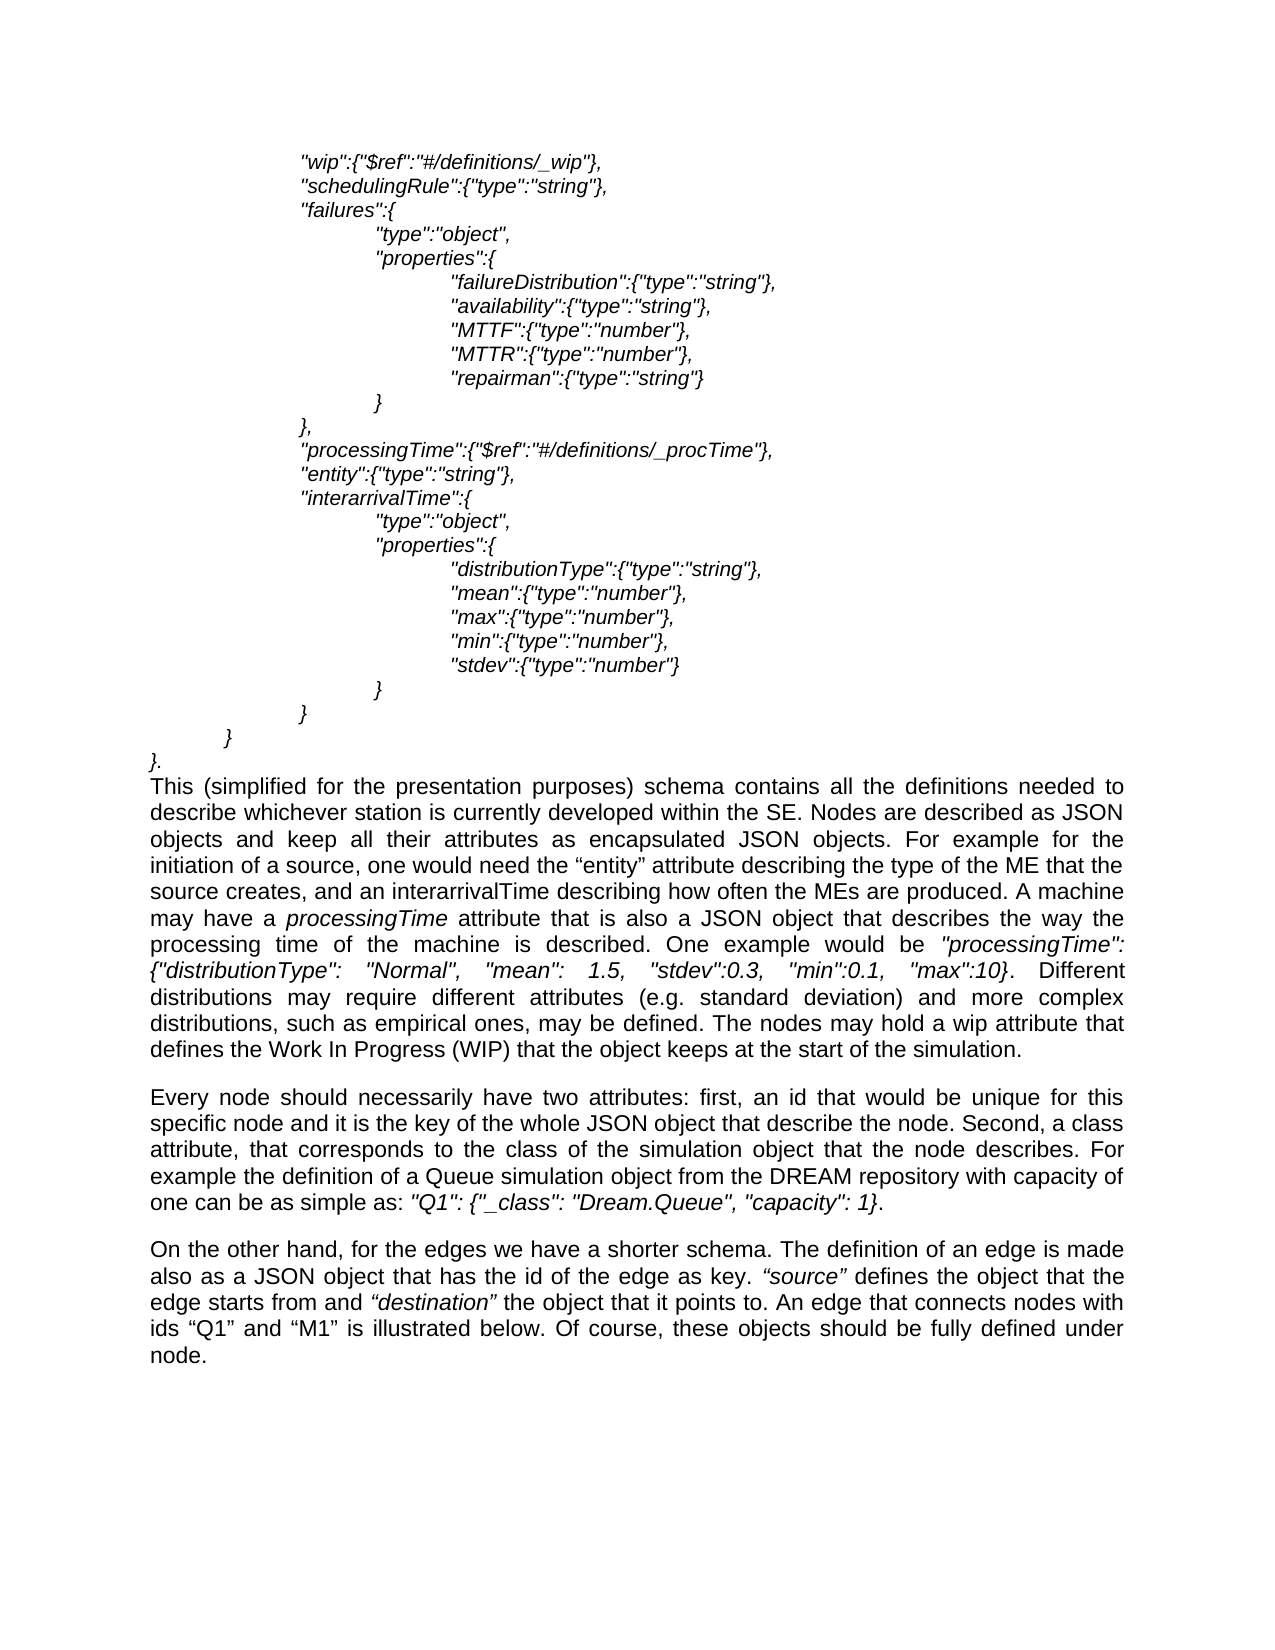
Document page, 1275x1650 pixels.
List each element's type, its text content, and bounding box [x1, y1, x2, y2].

text "type":"object", [150, 222, 1125, 246]
text "entity":{"type":"string"}, [150, 461, 1125, 485]
text "processingTime":{"$ref":"#/definitions/_procTime"}, [150, 437, 1125, 461]
text "mean":{"type":"number"}, [150, 581, 1125, 605]
text } [150, 701, 1125, 725]
text "failureDistribution":{"type":"string"}, [150, 270, 1125, 294]
text "schedulingRule":{"type":"string"}, [150, 174, 1125, 198]
text "failures":{ [150, 198, 1125, 222]
text "MTTF":{"type":"number"}, [150, 318, 1125, 342]
text "stdev":{"type":"number"} [150, 653, 1125, 677]
text "properties":{ [150, 533, 1125, 557]
text "interarrivalTime":{ [150, 485, 1125, 509]
text } [150, 677, 1125, 701]
text "wip":{"$ref":"#/definitions/_wip"}, [150, 150, 1125, 174]
text "type":"object", [150, 509, 1125, 533]
text "max":{"type":"number"}, [150, 605, 1125, 629]
text "MTTR":{"type":"number"}, [150, 342, 1125, 366]
text This (simplified for the presentation purposes) schema contains all the definitions needed to describe whichever station is currently developed within the SE. Nodes are described as JSON objects and keep all their attributes as encapsulated JSON objects. For example for the initiation of a source, one would need the “entity” attribute describing the type of the ME that the source creates, and an interarrivalTime describing how often the MEs are produced. A machine may have a processingTime attribute that is also a JSON object that describes the way the processing time of the machine is described. One example would be "processingTime": {"distributionType": "Normal", "mean": 1.5, "stdev":0.3, "min":0.1, "max":10}. Different distributions may require different attributes (e.g. standard deviation) and more complex distributions, such as empirical ones, may be defined. The nodes may hold a wip attribute that defines the Work In Progress (WIP) that the object keeps at the start of the simulation. [150, 773, 1125, 1063]
text Every node should necessarily have two attributes: first, an id that would be unique for this specific node and it is the key of the whole JSON object that describe the node. Second, a class attribute, that corresponds to the class of the simulation object that the node describes. For example the definition of a Queue simulation object from the DREAM repository with capacity of one can be as simple as: "Q1": {"_class": "Dream.Queue", "capacity": 1}. [150, 1084, 1125, 1215]
text }, [150, 413, 1125, 437]
text } [150, 389, 1125, 413]
text "distributionType":{"type":"string"}, [150, 557, 1125, 581]
text "properties":{ [150, 246, 1125, 270]
text "min":{"type":"number"}, [150, 629, 1125, 653]
text } [150, 725, 1125, 749]
text On the other hand, for the edges we have a shorter schema. The definition of an edge is made also as a JSON object that has the id of the edge as key. “source” defines the object that the edge starts from and “destination” the object that it points to. An edge that connects nodes with ids “Q1” and “M1” is illustrated below. Of course, these objects should be fully defined under node. [150, 1236, 1125, 1368]
text "repairman":{"type":"string"} [150, 366, 1125, 389]
text }. [150, 749, 1125, 773]
text "availability":{"type":"string"}, [150, 294, 1125, 318]
